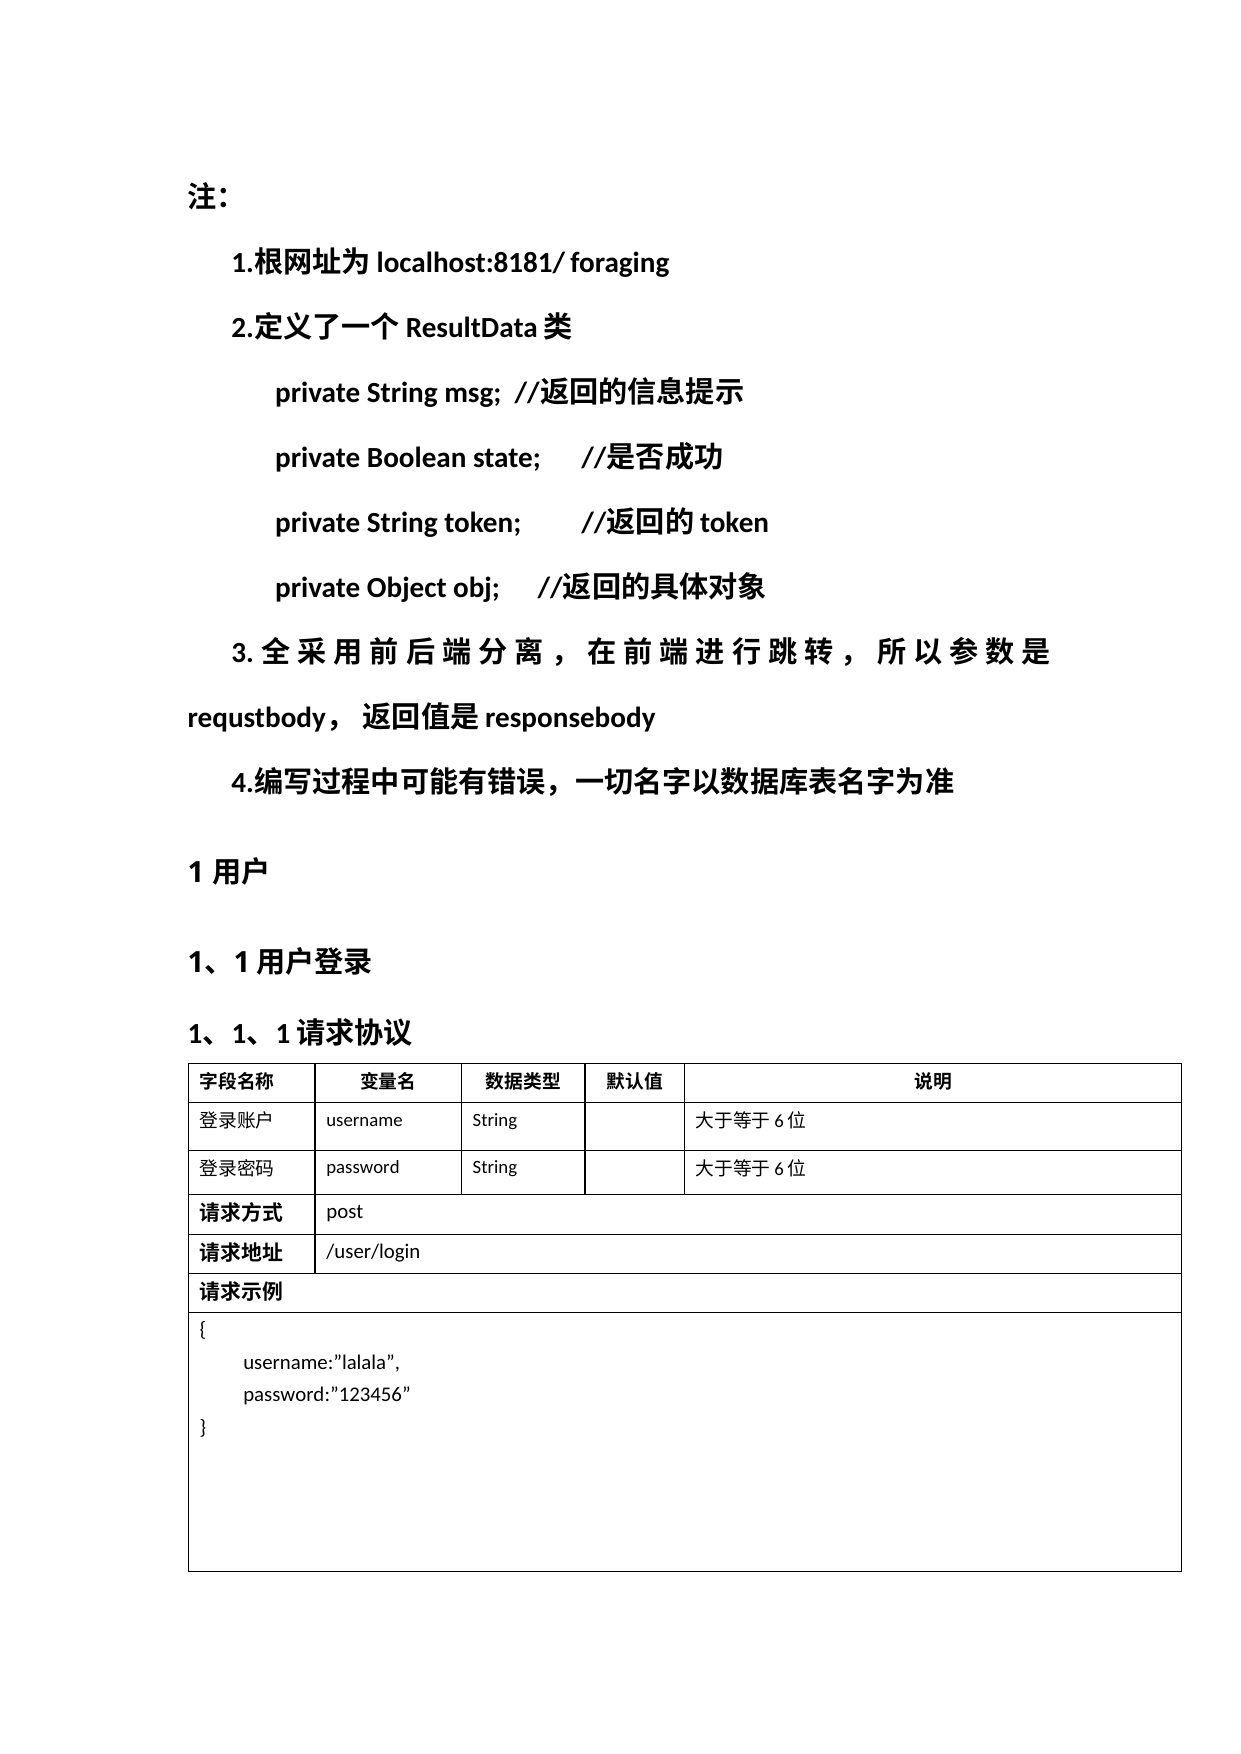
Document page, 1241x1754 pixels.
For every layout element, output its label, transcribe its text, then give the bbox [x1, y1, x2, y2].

table_cell 请求地址 [189, 1235, 314, 1273]
table_cell 登录账户 [189, 1103, 314, 1150]
table_header 默认值 [586, 1064, 684, 1102]
table_cell 大于等于6位 [685, 1103, 1181, 1150]
table_cell password [316, 1151, 461, 1194]
table_cell /user/login [316, 1235, 1181, 1273]
title 1、1用户登录 [187, 927, 1053, 992]
table_cell { username:”lalala”, password:”123456” } [189, 1313, 1181, 1571]
table_cell post [316, 1195, 1181, 1234]
text private String msg; //返回的信息提示 [231, 357, 1053, 422]
table_cell [586, 1103, 684, 1150]
title 1 用户 [187, 837, 1053, 902]
table_cell [586, 1151, 684, 1194]
table_cell String [462, 1103, 584, 1150]
table_cell 登录密码 [189, 1151, 314, 1194]
table_cell 请求示例 [189, 1274, 1181, 1312]
text private Boolean state; //是否成功 [231, 422, 1053, 487]
text 注： [187, 162, 1053, 227]
text private Object obj; //返回的具体对象 [231, 552, 1053, 617]
table_header 说明 [685, 1064, 1181, 1102]
table_cell String [462, 1151, 584, 1194]
table_cell 大于等于6位 [685, 1151, 1181, 1194]
text 1.根网址为localhost:8181/ foraging [187, 227, 1053, 292]
table_header 变量名 [316, 1064, 461, 1102]
table_header 字段名称 [189, 1064, 314, 1102]
table_cell 请求方式 [189, 1195, 314, 1234]
text 2.定义了一个ResultData类 [187, 292, 1053, 357]
table_cell username [316, 1103, 461, 1150]
text private String token; //返回的token [231, 487, 1053, 552]
text 4.编写过程中可能有错误，一切名字以数据库表名字为准 [187, 747, 1053, 812]
text 3.全采用前后端分离，在前端进行跳转，所以参数是requstbody， 返回值是responsebody [187, 617, 1053, 747]
table_header 数据类型 [462, 1064, 584, 1102]
text 1、1、1请求协议 [187, 998, 1053, 1063]
